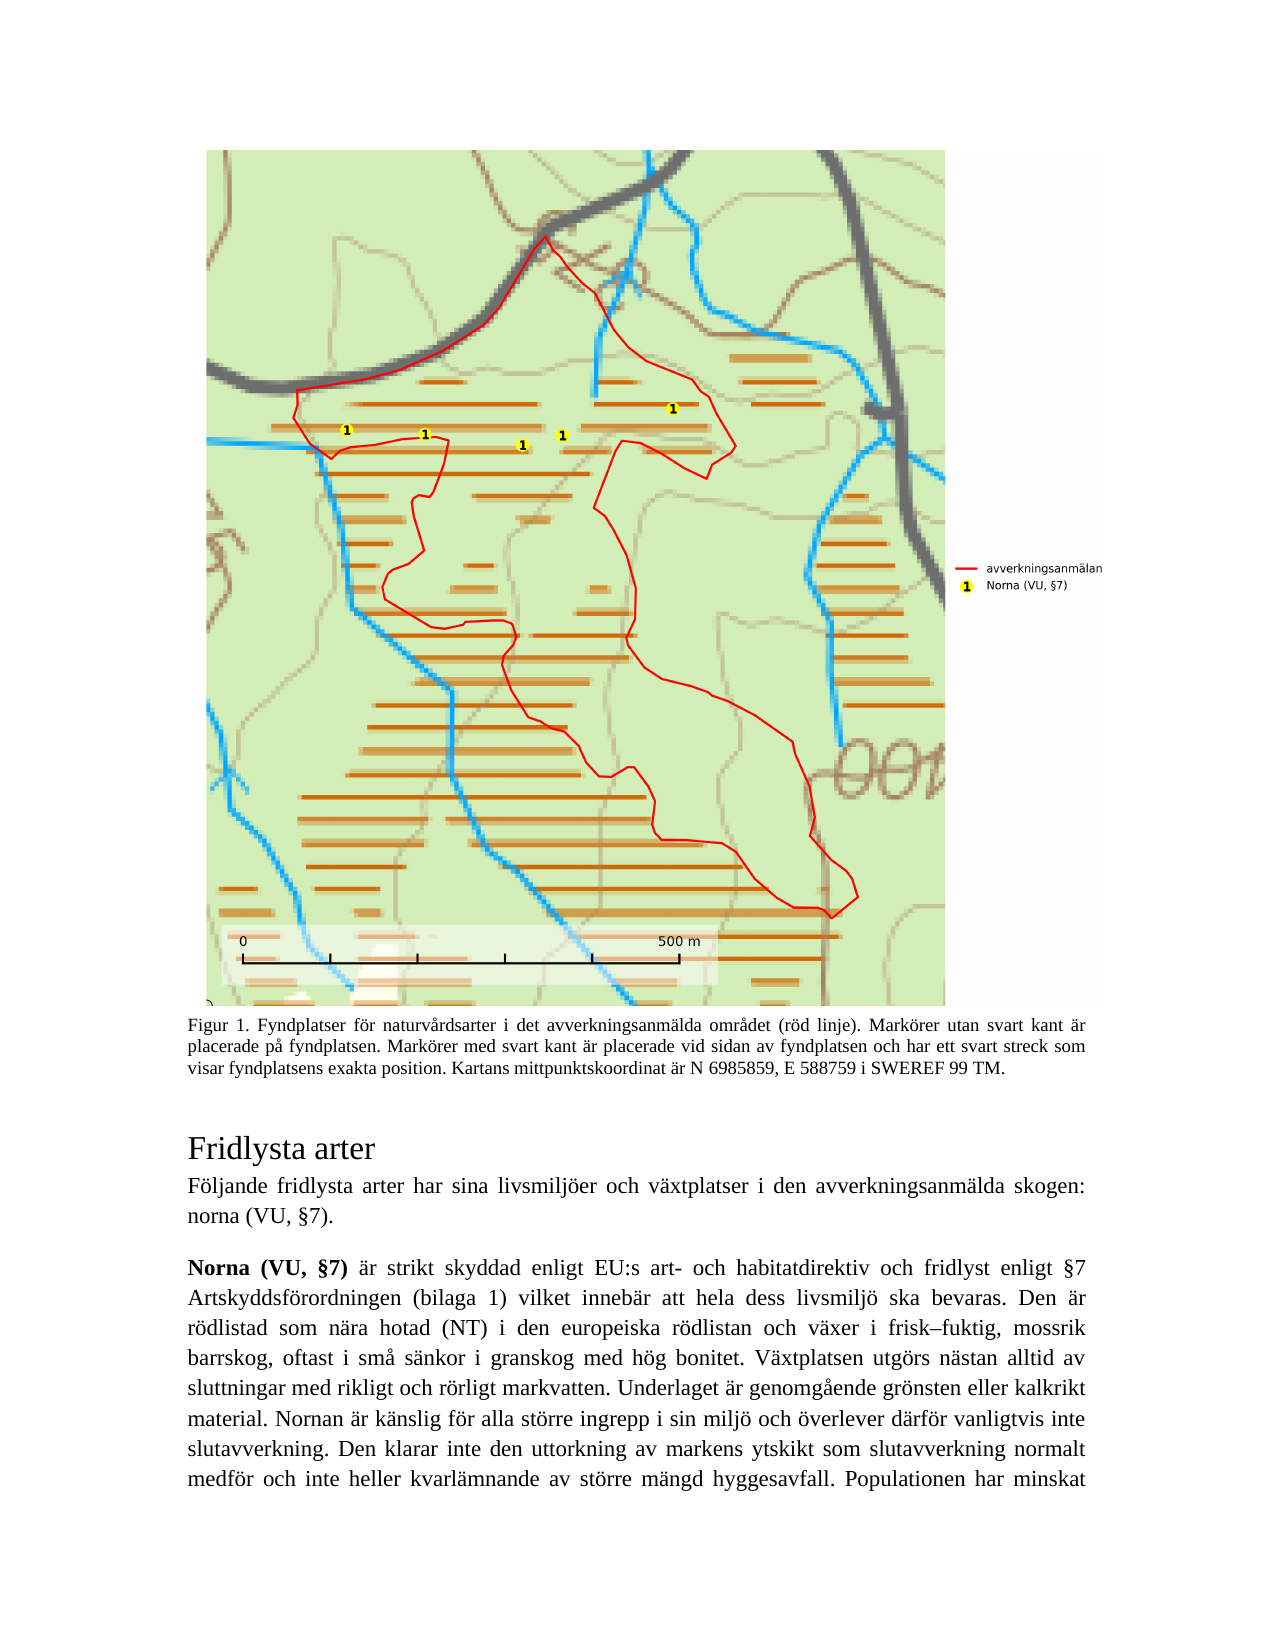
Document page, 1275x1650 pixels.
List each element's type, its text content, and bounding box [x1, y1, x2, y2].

picture [206, 150, 1107, 1006]
text Följande fridlysta arter har sina livsmiljöer och växtplatser i den avverkningsanmälda skogen: norna (VU, §7). [187, 1172, 1087, 1229]
text Figur 1. Fyndplatser för naturvårdsarter i det avverkningsanmälda området (röd linje). Markörer utan svart kant är placerade på fyndplatsen. Markörer med svart kant är placerade vid sidan av fyndplatsen och har ett svart streck som visar fyndplatsens exakta position. Kartans mittpunktskoordinat är N 6985859, E 588759 i SWEREF 99 TM. [187, 1014, 1087, 1078]
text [187, 1254, 1087, 1491]
subtitle Fridlysta arter [187, 1128, 1087, 1167]
